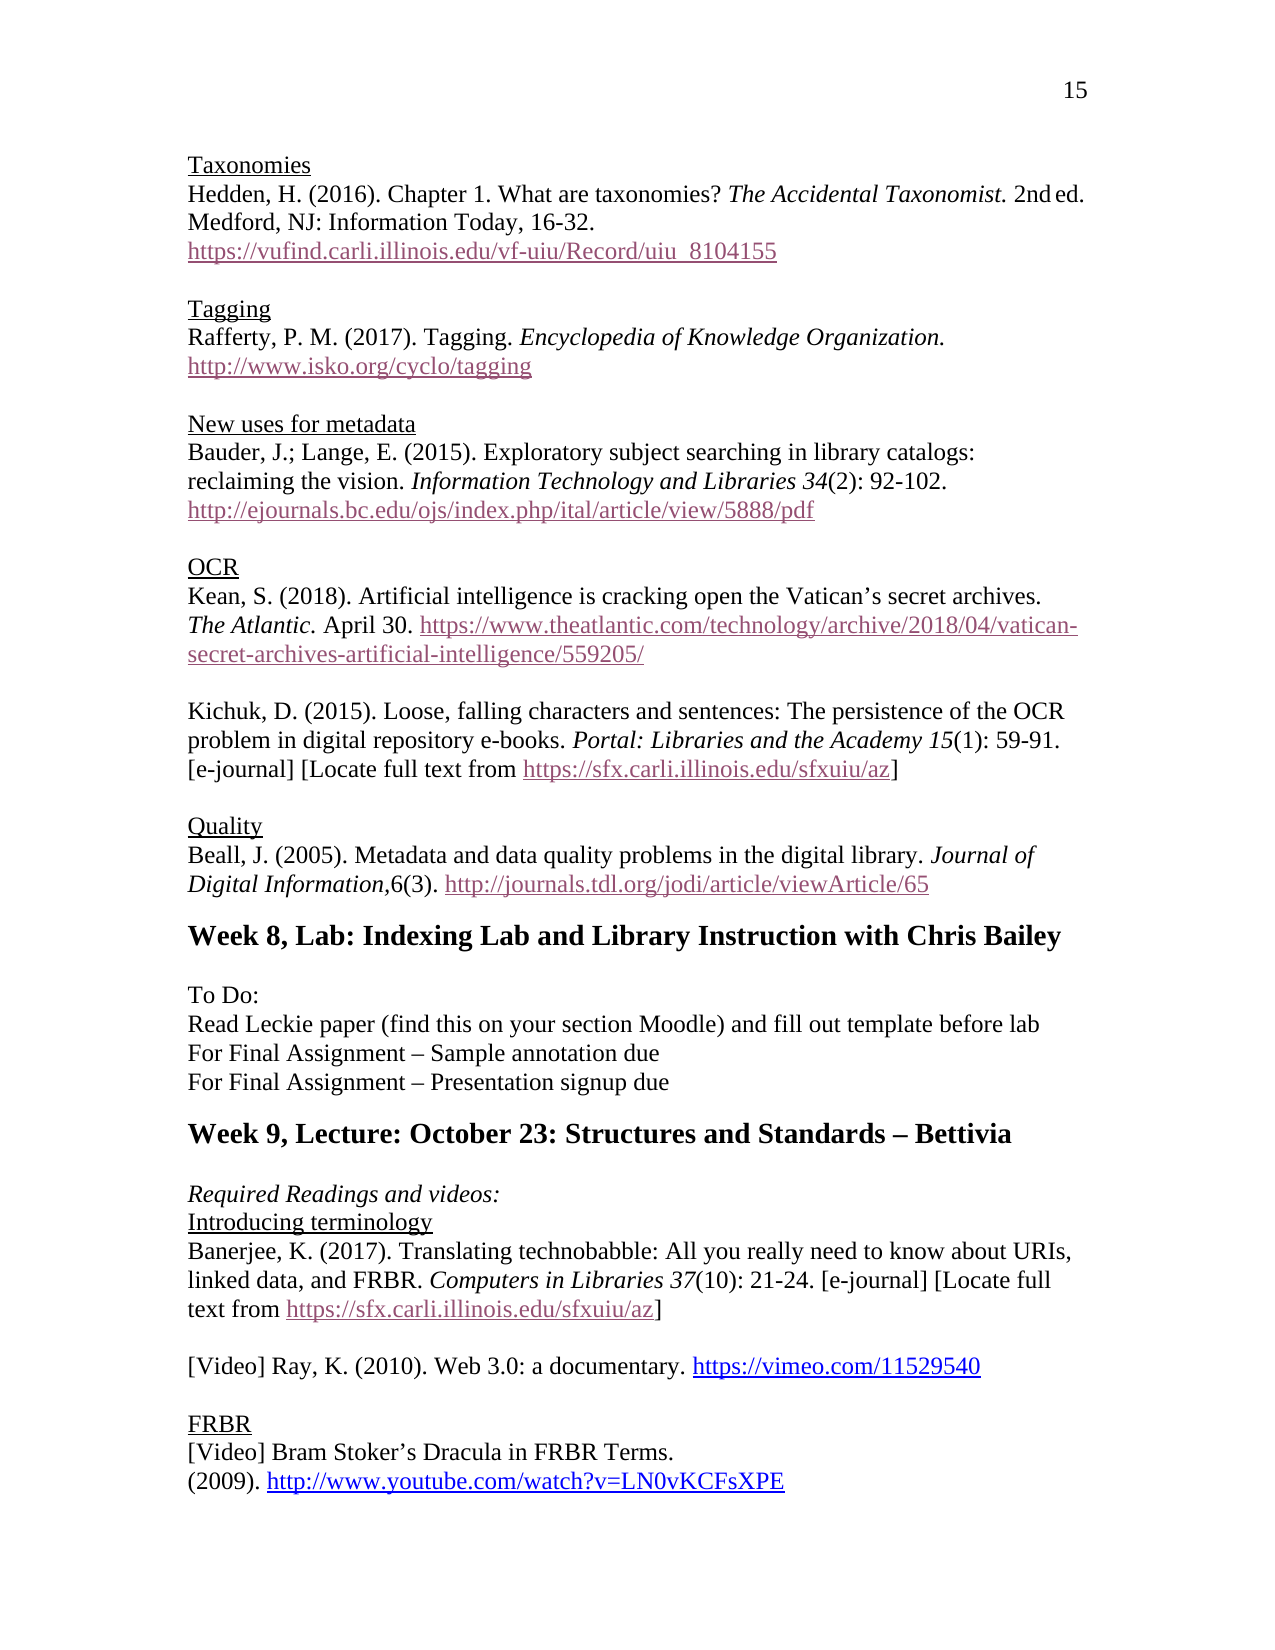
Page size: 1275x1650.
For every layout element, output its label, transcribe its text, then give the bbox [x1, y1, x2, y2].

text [187, 1207, 1087, 1495]
text Taxonomies Hedden, H. (2016). Chapter 1. What are taxonomies? The Accidental Taxonomist. 2nd ed. Medford, NJ: Information Today, 16-32. https://vufind.carli.illinois.edu/vf-uiu/Record/uiu_8104155 [187, 150, 1087, 265]
text For Final Assignment – Presentation signup due [187, 1067, 1087, 1096]
text Beall, J. (2005). Metadata and data quality problems in the digital library. Journal of Digital Information,6(3). http://journals.tdl.org/jodi/article/viewArticle/65 [187, 840, 1087, 897]
text Required Readings and videos: [187, 1179, 1087, 1207]
subtitle Week 9, Lecture: October 23: Structures and Standards – Bettivia [187, 1116, 1087, 1150]
text Kichuk, D. (2015). Loose, falling characters and sentences: The persistence of the OCR problem in digital repository e-books. Portal: Libraries and the Academy 15(1): 59-91. [e-journal] [Locate full text from https://sfx.carli.illinois.edu/sfxuiu/az] [187, 696, 1087, 782]
text To Do: [187, 981, 1087, 1009]
text Read Leckie paper (find this on your section Moodle) and fill out template before lab [187, 1009, 1087, 1038]
text Tagging Rafferty, P. M. (2017). Tagging. Encyclopedia of Knowledge Organization. http://www.isko.org/cyclo/tagging [187, 294, 1087, 380]
text For Final Assignment – Sample annotation due [187, 1038, 1087, 1067]
subtitle Week 8, Lab: Indexing Lab and Library Instruction with Chris Bailey [187, 918, 1087, 952]
text OCR Kean, S. (2018). Artificial intelligence is cracking open the Vatican’s secret archives. The Atlantic. April 30. https://www.theatlantic.com/technology/archive/2018/04/vatican-secret-archives-artificial-intelligence/559205/ [187, 552, 1087, 667]
text Quality [187, 811, 1087, 840]
text New uses for metadata Bauder, J.; Lange, E. (2015). Exploratory subject searching in library catalogs: reclaiming the vision. Information Technology and Libraries 34(2): 92-102. http://ejournals.bc.edu/ojs/index.php/ital/article/view/5888/pdf [187, 409, 1087, 524]
